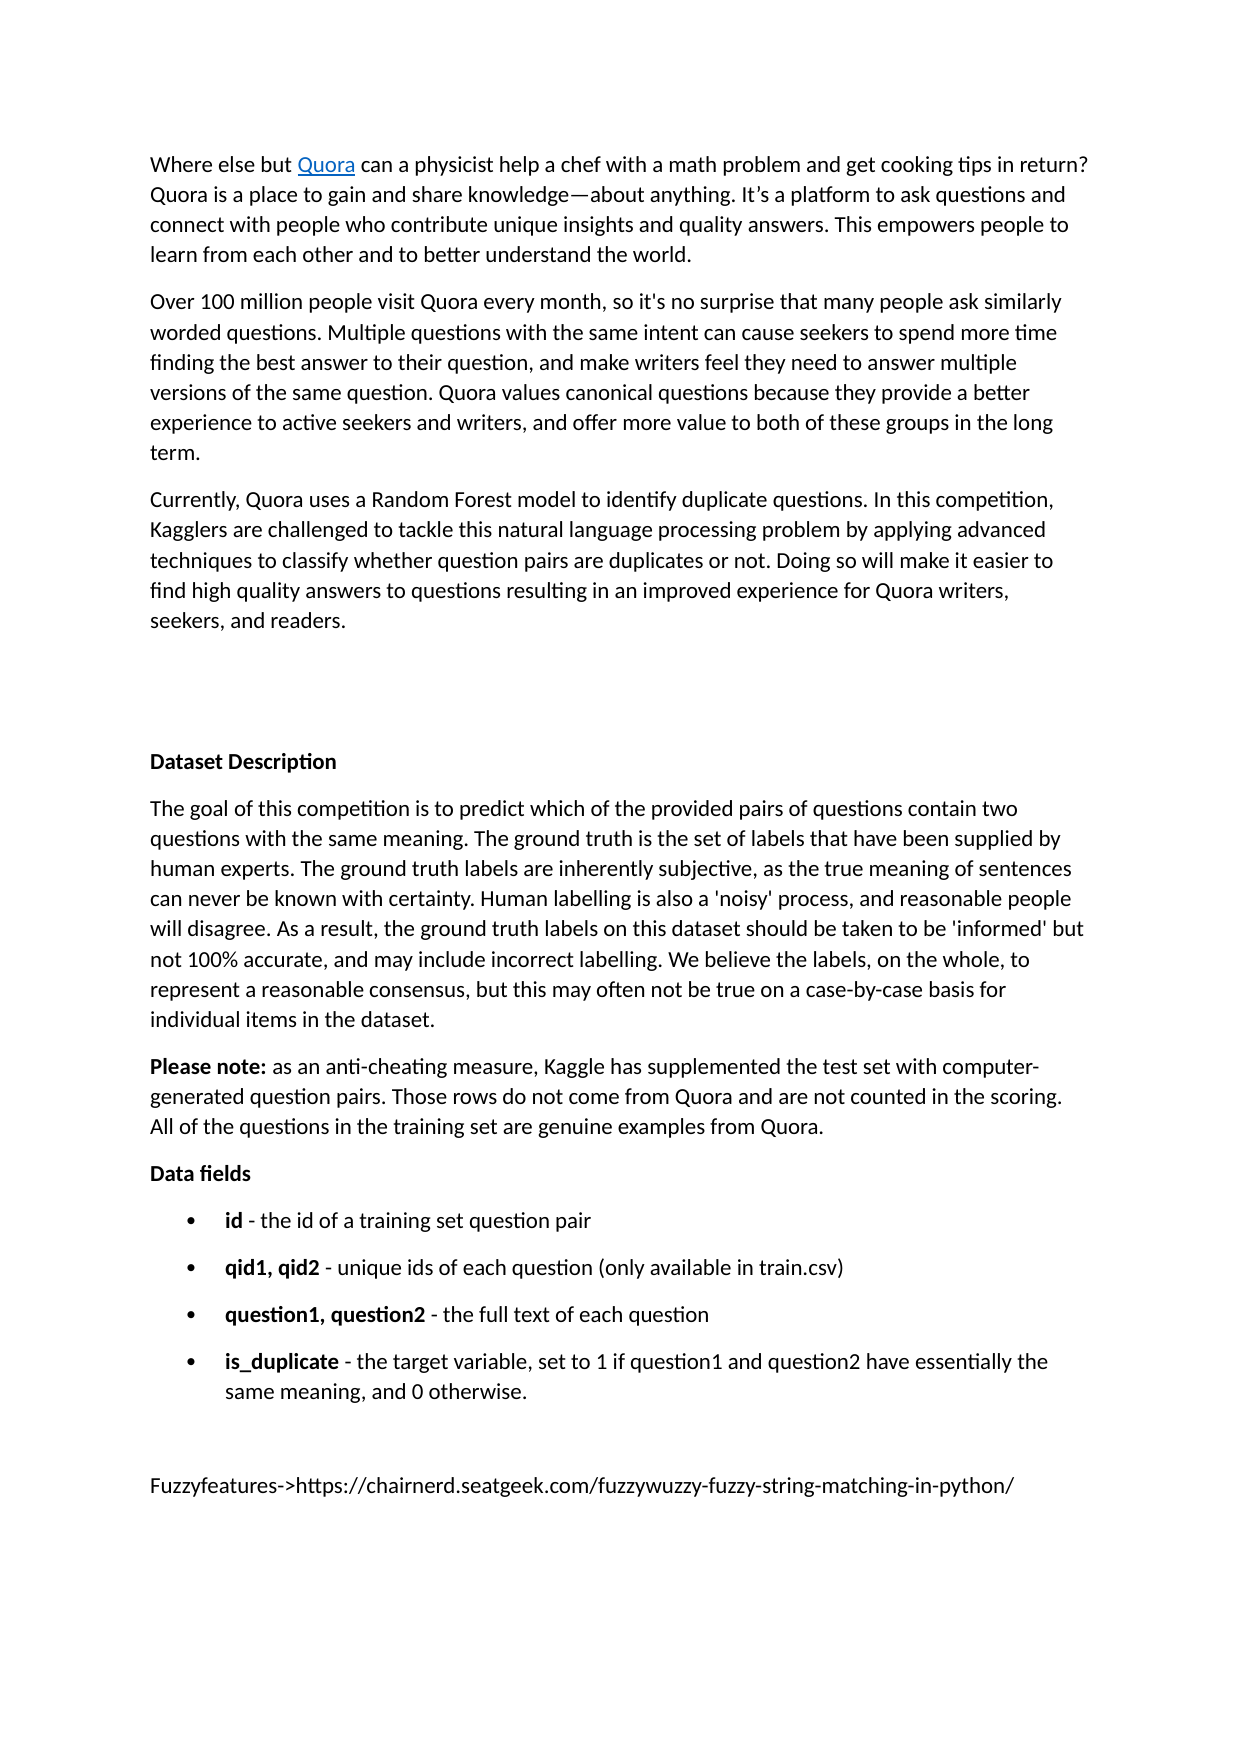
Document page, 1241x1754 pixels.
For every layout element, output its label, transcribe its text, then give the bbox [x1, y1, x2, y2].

list question1, question2 - the full text of each question [187, 1300, 1090, 1328]
text Please note: as an anti-cheating measure, Kaggle has supplemented the test set with computer-generated question pairs. Those rows do not come from Quora and are not counted in the scoring. All of the questions in the training set are genuine examples from Quora. [150, 1052, 1090, 1141]
text Dataset Description [150, 747, 1090, 775]
text Data fields [150, 1159, 1090, 1187]
list id - the id of a training set question pair [187, 1206, 1090, 1234]
text Where else but Quora can a physicist help a chef with a math problem and get cooking tips in return? Quora is a place to gain and share knowledge—about anything. It’s a platform to ask questions and connect with people who contribute unique insights and quality answers. This empowers people to learn from each other and to better understand the world. [150, 150, 1090, 269]
list is_duplicate - the target variable, set to 1 if question1 and question2 have essentially the same meaning, and 0 otherwise. [187, 1347, 1090, 1405]
list qid1, qid2 - unique ids of each question (only available in train.csv) [187, 1253, 1090, 1281]
text Currently, Quora uses a Random Forest model to identify duplicate questions. In this competition, Kagglers are challenged to tackle this natural language processing problem by applying advanced techniques to classify whether question pairs are duplicates or not. Doing so will make it easier to find high quality answers to questions resulting in an improved experience for Quora writers, seekers, and readers. [150, 485, 1090, 634]
text Over 100 million people visit Quora every month, so it's no surprise that many people ask similarly worded questions. Multiple questions with the same intent can cause seekers to spend more time finding the best answer to their question, and make writers feel they need to answer multiple versions of the same question. Quora values canonical questions because they provide a better experience to active seekers and writers, and offer more value to both of these groups in the long term. [150, 287, 1090, 467]
text The goal of this competition is to predict which of the provided pairs of questions contain two questions with the same meaning. The ground truth is the set of labels that have been supplied by human experts. The ground truth labels are inherently subjective, as the true meaning of sentences can never be known with certainty. Human labelling is also a 'noisy' process, and reasonable people will disagree. As a result, the ground truth labels on this dataset should be taken to be 'informed' but not 100% accurate, and may include incorrect labelling. We believe the labels, on the whole, to represent a reasonable consensus, but this may often not be true on a case-by-case basis for individual items in the dataset. [150, 794, 1090, 1033]
text Fuzzyfeatures->https://chairnerd.seatgeek.com/fuzzywuzzy-fuzzy-string-matching-in-python/ [150, 1471, 1090, 1499]
